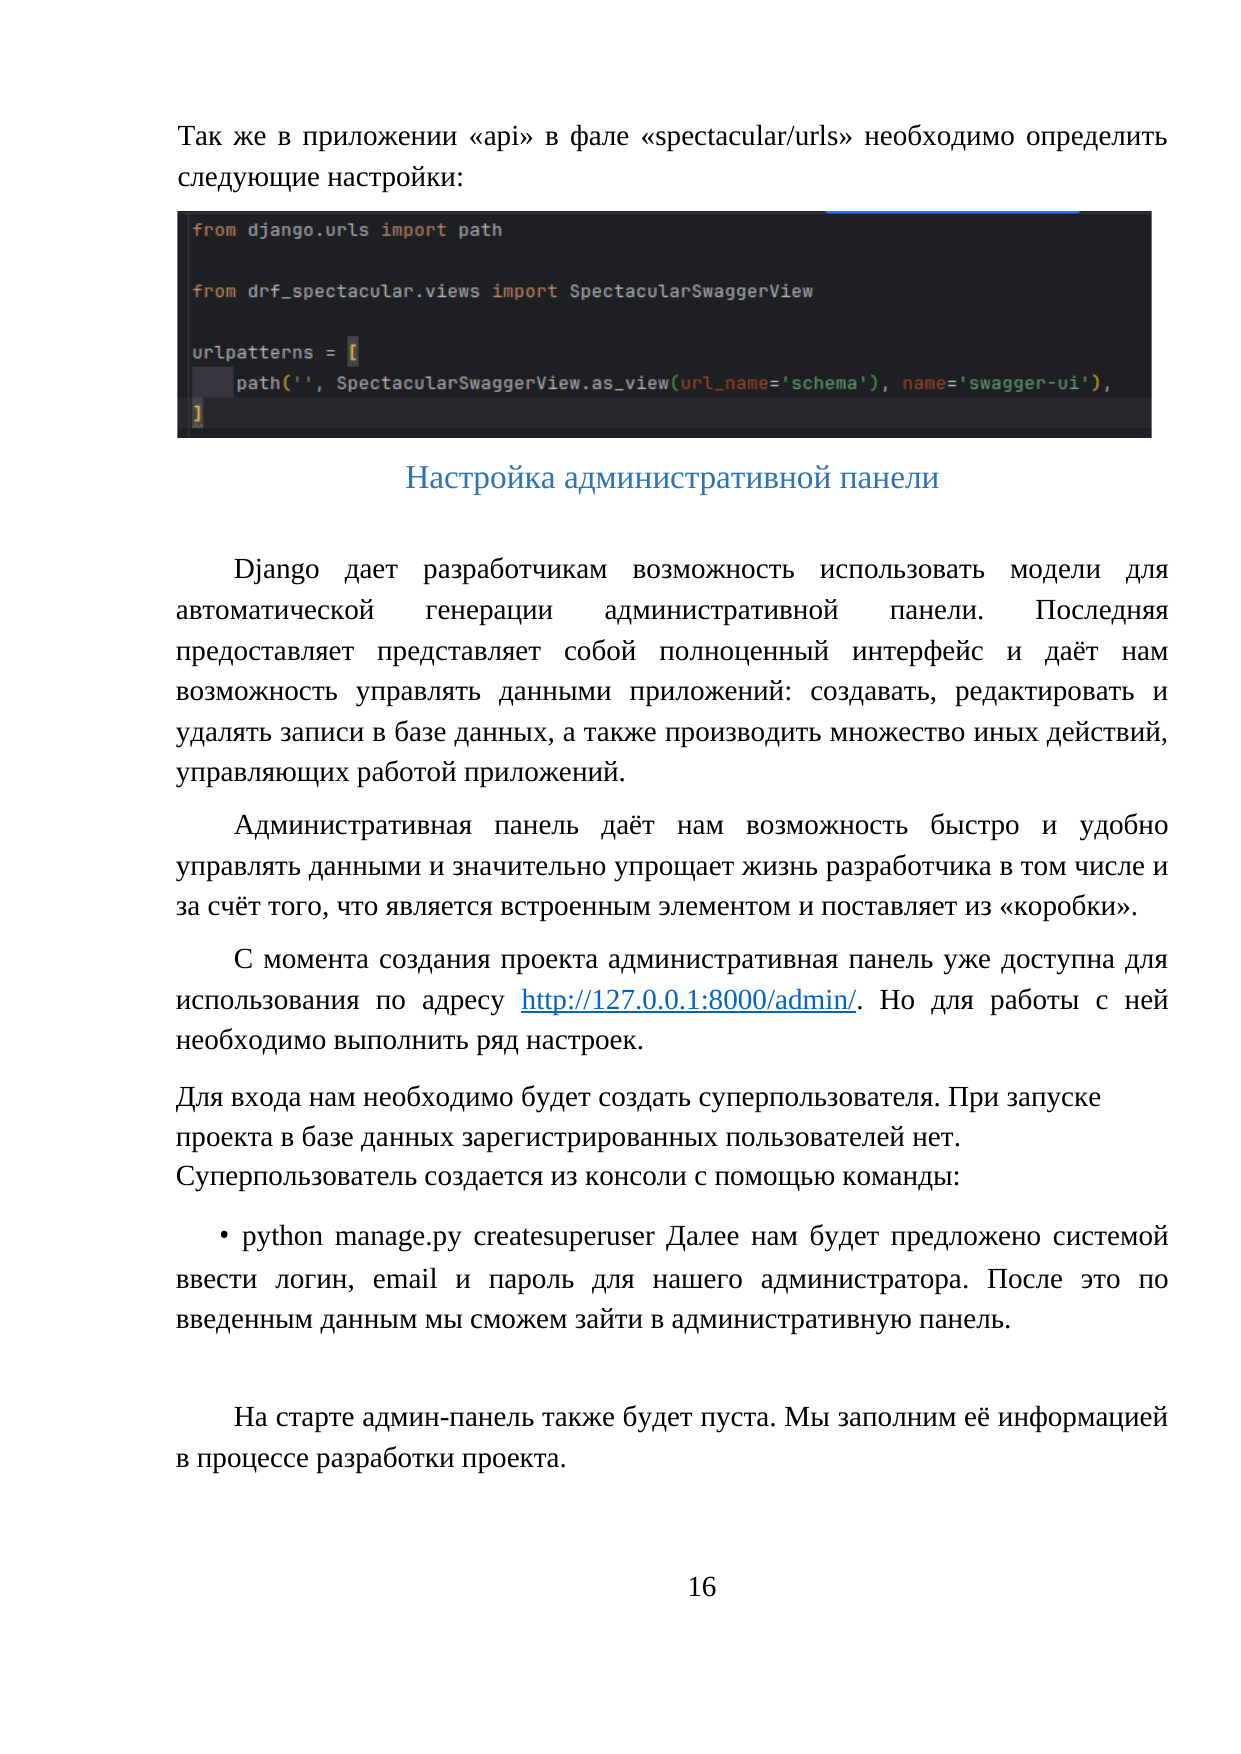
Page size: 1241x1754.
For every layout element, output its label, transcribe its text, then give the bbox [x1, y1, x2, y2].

text • python manage.py createsuperuser Далее нам будет предложено системой ввести логин, email и пароль для нашего администратора. После это по введенным данным мы сможем зайти в административную панель. [176, 1214, 1169, 1335]
text Так же в приложении «api» в фале «spectacular/urls» необходимо определить следующие настройки: [177, 118, 1168, 192]
text На старте админ-панель также будет пуста. Мы заполним её информацией в процессе разработки проекта. [176, 1399, 1169, 1474]
subtitle Настройка административной панели [177, 457, 1168, 496]
picture [177, 211, 1152, 438]
text Административная панель даёт нам возможность быстро и удобно управлять данными и значительно упрощает жизнь разработчика в том числе и за счёт того, что является встроенным элементом и поставляет из «коробки». [176, 807, 1169, 922]
text Django дает разработчикам возможность использовать модели для автоматической генерации административной панели. Последняя предоставляет представляет собой полноценный интерфейс и даёт нам возможность управлять данными приложений: создавать, редактировать и удалять записи в базе данных, а также производить множество иных действий, управляющих работой приложений. [176, 552, 1169, 788]
text С момента создания проекта административная панель уже доступна для использования по адресу http://127.0.0.1:8000/admin/. Но для работы с ней необходимо выполнить ряд настроек. [176, 941, 1169, 1056]
text Для входа нам необходимо будет создать суперпользователя. При запуске проекта в базе данных зарегистрированных пользователей нет. Суперпользователь создается из консоли с помощью команды: [176, 1079, 1171, 1192]
